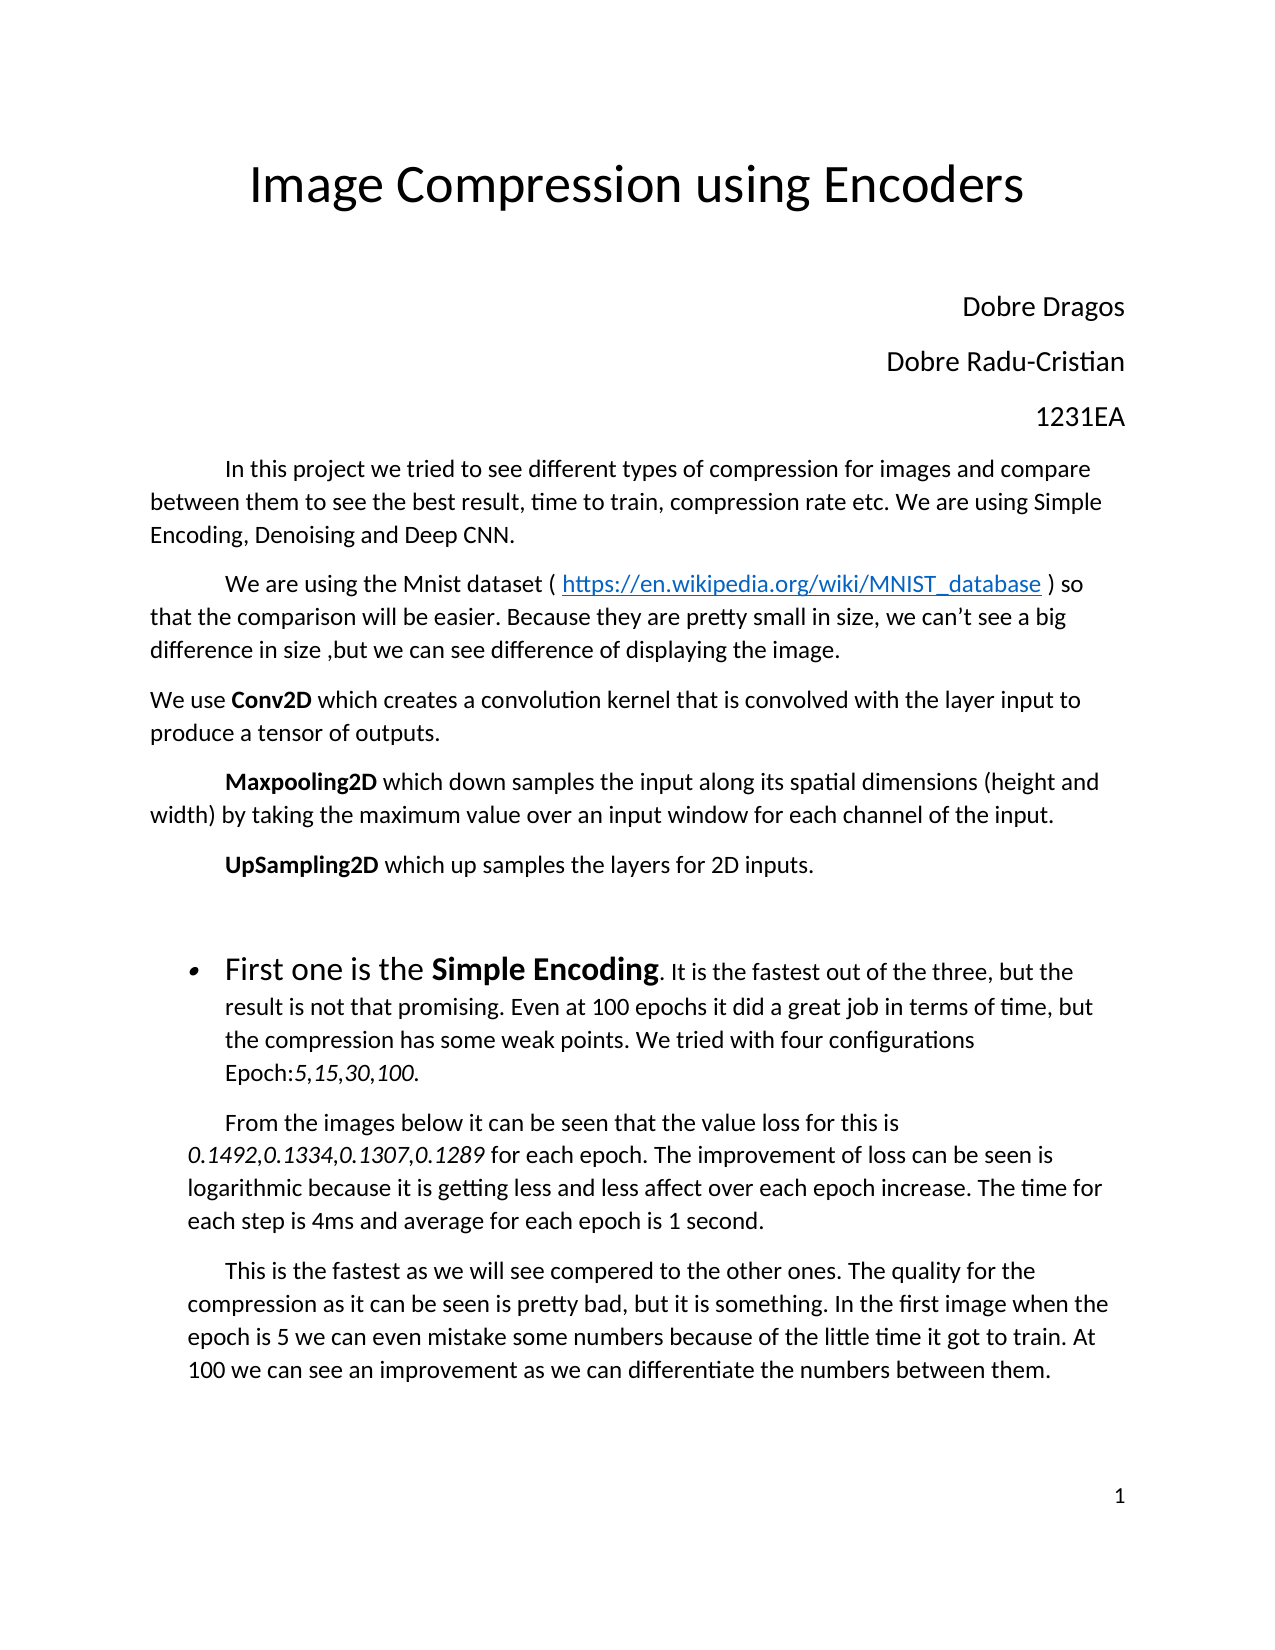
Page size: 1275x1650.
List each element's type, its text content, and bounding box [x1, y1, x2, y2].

text Image Compression using Encoders [150, 150, 1125, 216]
text Maxpooling2D which down samples the input along its spatial dimensions (height and width) by taking the maximum value over an input window for each channel of the input. [150, 767, 1125, 830]
text From the images below it can be seen that the value loss for this is 0.1492,0.1334,0.1307,0.1289 for each epoch. The improvement of loss can be seen is logarithmic because it is getting less and less affect over each epoch increase. The time for each step is 4ms and average for each epoch is 1 second. [187, 1107, 1125, 1236]
text This is the fastest as we will see compered to the other ones. The quality for the compression as it can be seen is pretty bad, but it is something. In the first image when the epoch is 5 we can even mistake some numbers because of the little time it got to train. At 100 we can see an improvement as we can differentiate the numbers between them. [187, 1255, 1125, 1384]
text We are using the Mnist dataset ( https://en.wikipedia.org/wiki/MNIST_database ) so that the comparison will be easier. Because they are pretty small in size, we can’t see a big difference in size ,but we can see difference of displaying the image. [150, 569, 1125, 665]
text We use Conv2D which creates a convolution kernel that is convolved with the layer input to produce a tensor of outputs. [150, 684, 1125, 747]
text Dobre Dragos [150, 288, 1125, 323]
text Dobre Radu-Cristian [150, 343, 1125, 379]
list First one is the Simple Encoding. It is the fastest out of the three, but the result is not that promising. Even at 100 epochs it did a great job in terms of time, but the compression has some weak points. We tried with four configurations Epoch:5,15,30,100. [187, 948, 1125, 1088]
text 1231EA [150, 398, 1125, 434]
text In this project we tried to see different types of compression for images and compare between them to see the best result, time to train, compression rate etc. We are using Simple Encoding, Denoising and Deep CNN. [150, 453, 1125, 549]
text UpSampling2D which up samples the layers for 2D inputs. [150, 849, 1125, 879]
